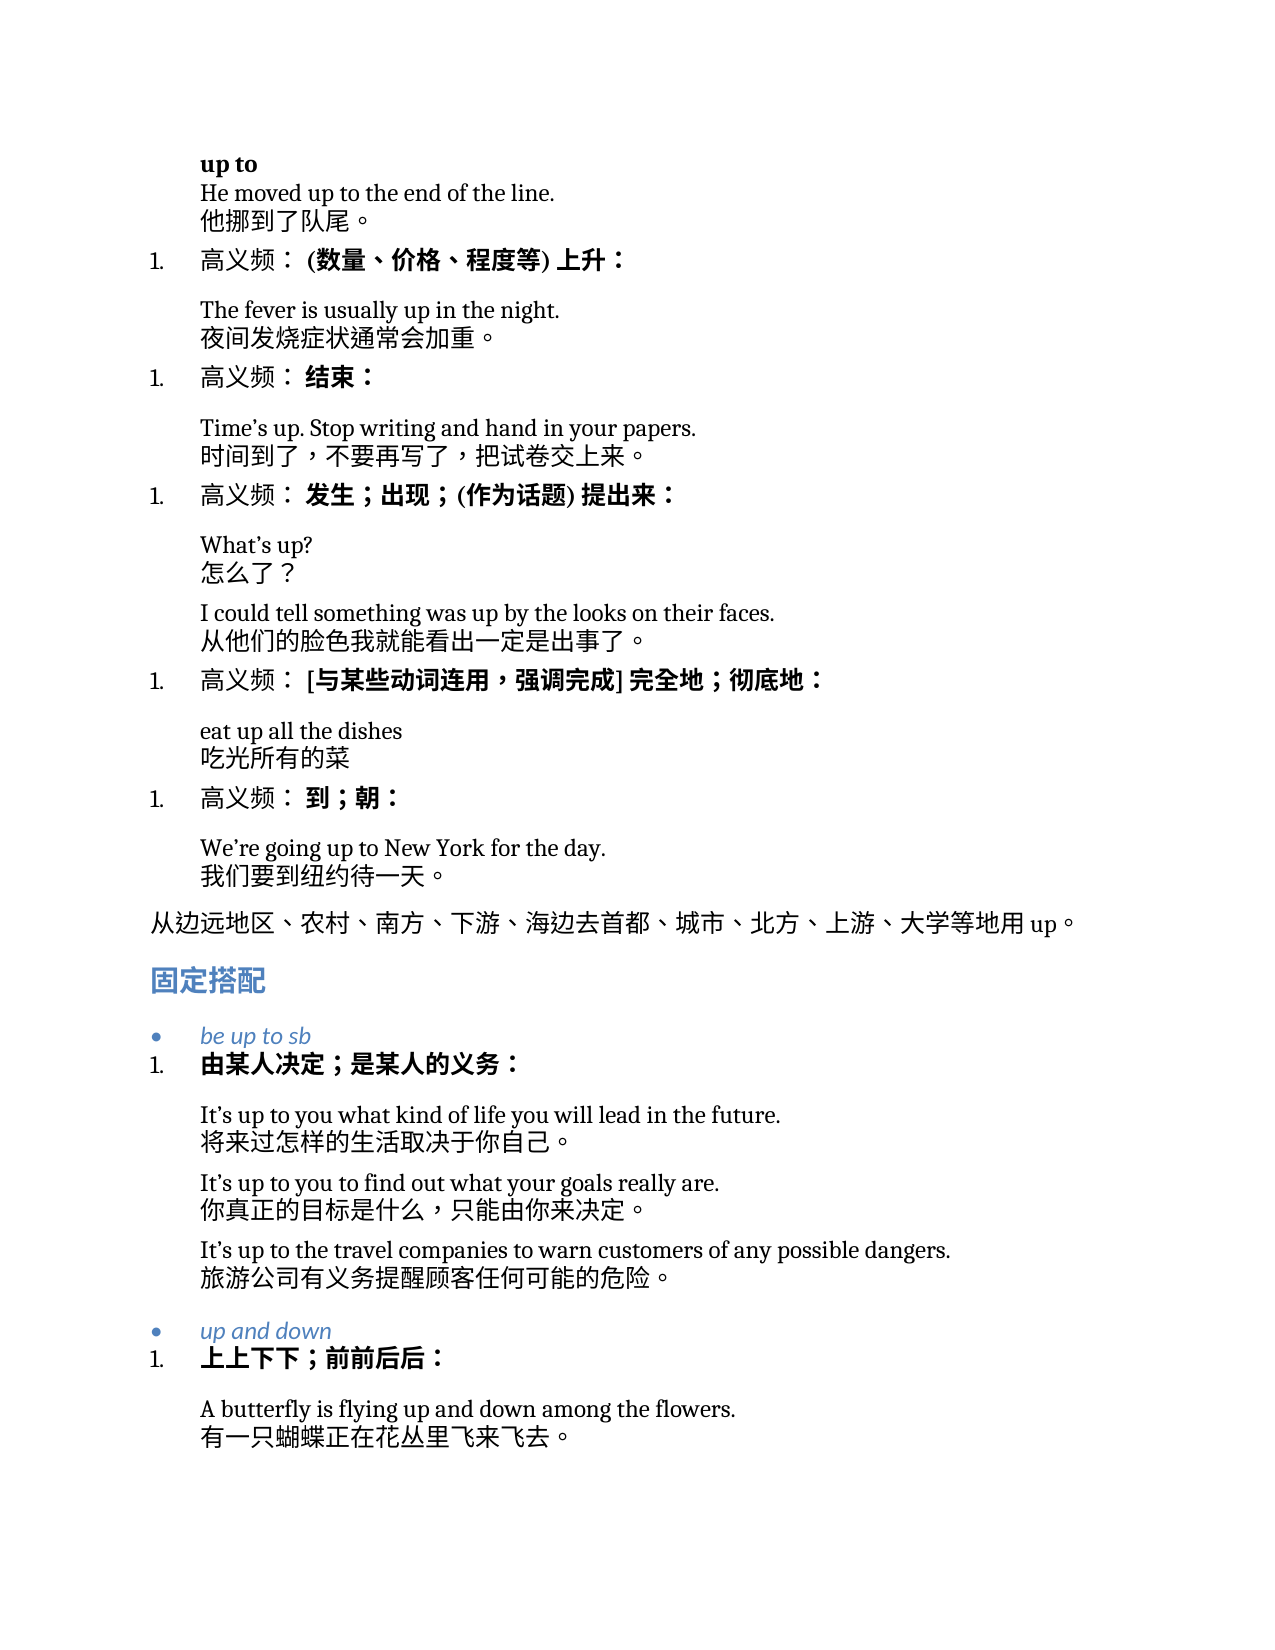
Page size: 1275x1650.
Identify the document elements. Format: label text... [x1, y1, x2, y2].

list 上上下下；前前后后： [150, 1345, 1125, 1374]
list 由某人决定；是某人的义务： [150, 1051, 1125, 1080]
text It’s up to the travel companies to warn customers of any possible dangers. 旅游公司有义务提醒顾客任何可能的危险。 [200, 1236, 1075, 1294]
subtitle 固定搭配 [150, 960, 1125, 1000]
subtitle up and down [150, 1315, 1125, 1345]
text Time’s up. Stop writing and hand in your papers. 时间到了，不要再写了，把试卷交上来。 [200, 414, 1075, 471]
subtitle be up to sb [150, 1021, 1125, 1051]
list 高义频： (数量、价格、程度等) 上升： [150, 247, 1125, 275]
text up to He moved up to the end of the line. 他挪到了队尾。 [200, 150, 1075, 236]
list 高义频： [与某些动词连用，强调完成] 完全地；彻底地： [150, 667, 1125, 696]
text We’re going up to New York for the day. 我们要到纽约待一天。 [200, 834, 1075, 892]
text I could tell something was up by the looks on their faces. 从他们的脸色我就能看出一定是出事了。 [200, 599, 1075, 657]
list 高义频： 结束： [150, 364, 1125, 393]
text 从边远地区、农村、南方、下游、海边去首都、城市、北方、上游、大学等地用up。 [150, 910, 1125, 939]
text It’s up to you to find out what your goals really are. 你真正的目标是什么，只能由你来决定。 [200, 1168, 1075, 1226]
text eat up all the dishes 吃光所有的菜 [200, 717, 1075, 774]
text The fever is usually up in the night. 夜间发烧症状通常会加重。 [200, 296, 1075, 354]
text A butterfly is flying up and down among the flowers. 有一只蝴蝶正在花丛里飞来飞去。 [200, 1395, 1075, 1452]
text It’s up to you what kind of life you will lead in the future. 将来过怎样的生活取决于你自己。 [200, 1101, 1075, 1158]
text What’s up? 怎么了？ [200, 531, 1075, 589]
list 高义频： 发生；出现；(作为话题) 提出来： [150, 482, 1125, 510]
list 高义频： 到；朝： [150, 784, 1125, 813]
